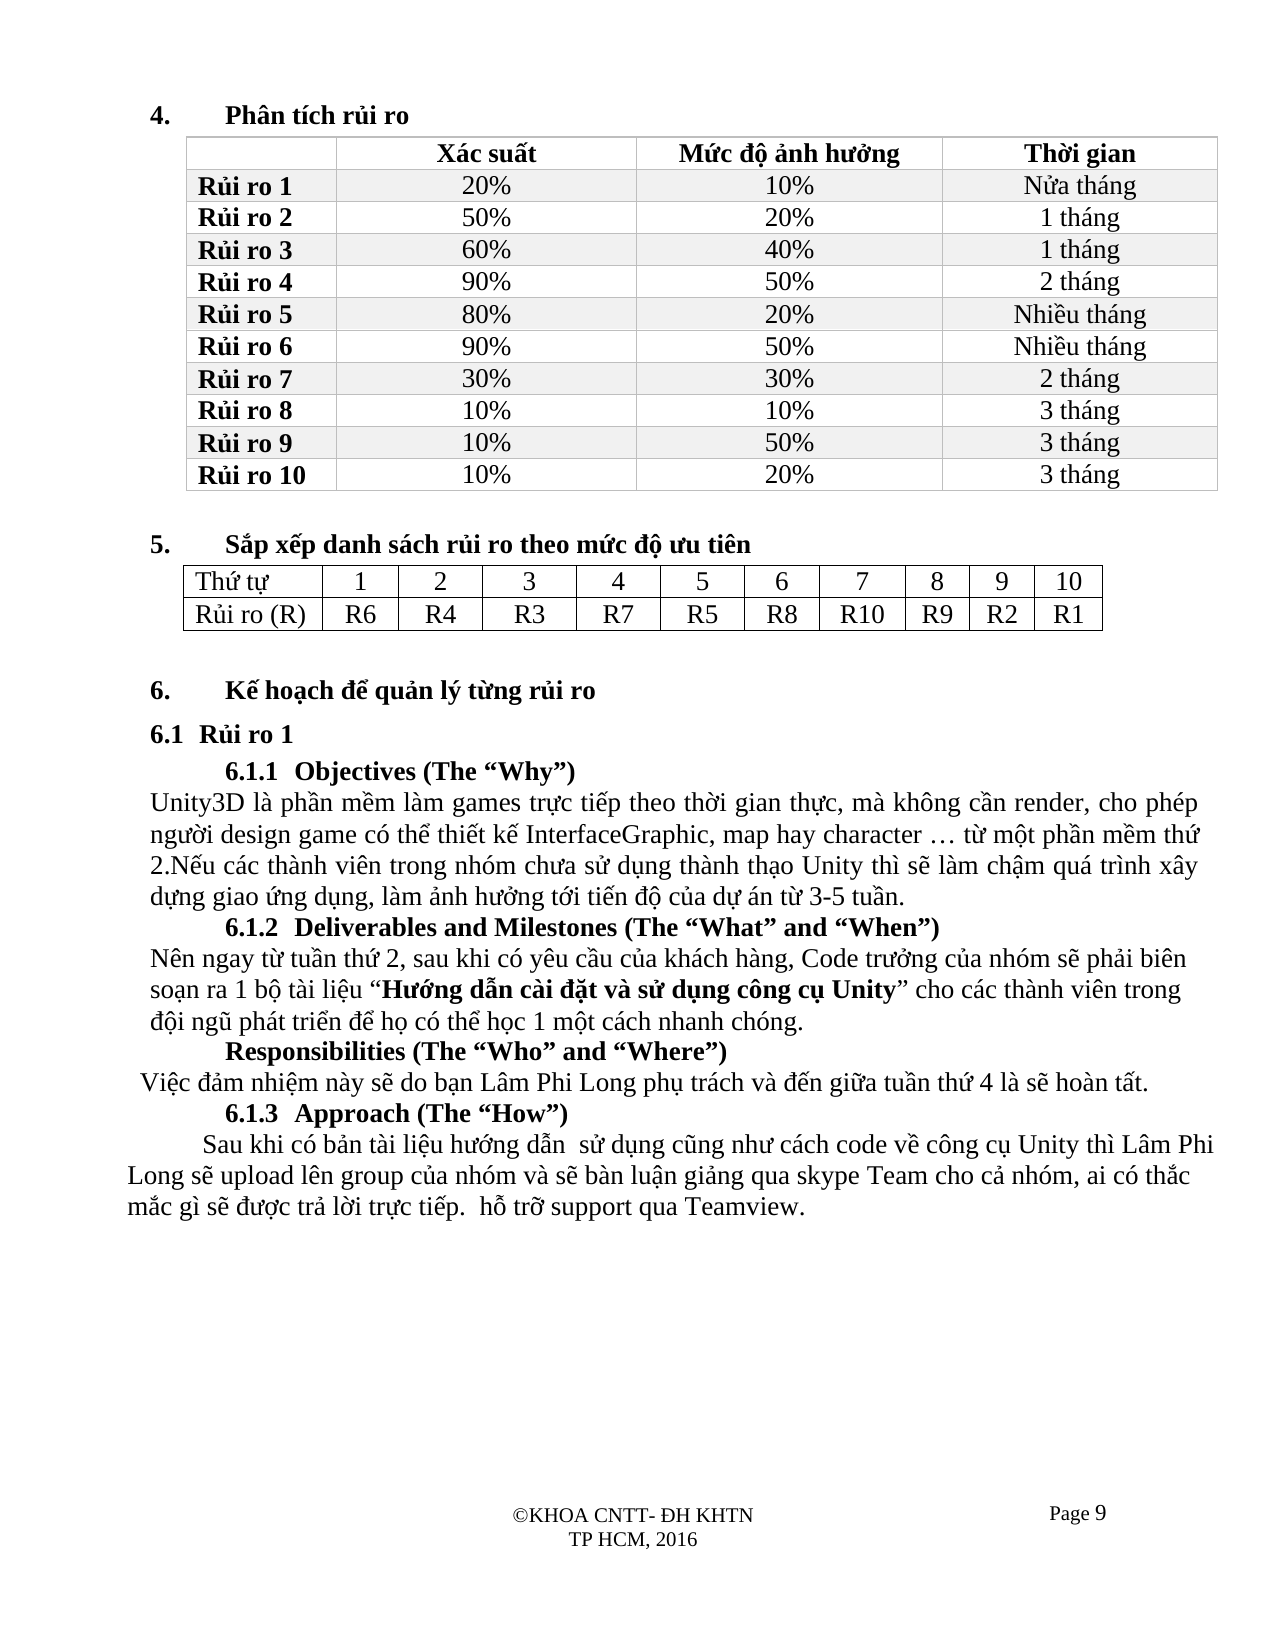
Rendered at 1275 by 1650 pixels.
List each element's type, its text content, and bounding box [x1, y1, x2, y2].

table_header Thứ tự [184, 566, 322, 597]
table_cell R4 [399, 598, 482, 629]
table_header 3 [483, 566, 576, 597]
table_cell 50% [337, 202, 636, 233]
table_cell Rủi ro 8 [187, 395, 336, 426]
table_cell 2 tháng [943, 266, 1217, 297]
table_header Xác suất [337, 138, 636, 168]
table_header 5 [661, 566, 744, 597]
table_cell Rủi ro 1 [187, 170, 336, 201]
subtitle Responsibilities (The “Who” and “Where”) [225, 1036, 1202, 1067]
table_cell 1 tháng [943, 234, 1217, 265]
table_cell Rủi ro 10 [187, 459, 336, 490]
table_header 8 [906, 566, 969, 597]
table_header [187, 138, 336, 168]
text Sau khi có bản tài liệu hướng dẫn sử dụng cũng như cách code về công cụ Unity thì Lâm Phi Long sẽ upload lên group của nhóm và sẽ bàn luận giảng qua skype Team cho cả nhóm, ai có thắc mắc gì sẽ được trả lời trực tiếp. hỗ trỡ support qua Teamview. [127, 1129, 1231, 1222]
table_cell R3 [483, 598, 576, 629]
table_cell Rủi ro 6 [187, 331, 336, 362]
subtitle Objectives (The “Why”) [225, 756, 1231, 787]
table_cell 90% [337, 331, 636, 362]
table_cell Rủi ro 3 [187, 234, 336, 265]
table_cell 50% [637, 266, 942, 297]
table_cell R8 [745, 598, 819, 629]
table_cell 30% [637, 363, 942, 394]
table_cell 10% [337, 395, 636, 426]
table_cell 10% [337, 427, 636, 458]
table_cell Rủi ro 5 [187, 298, 336, 329]
table_cell 10% [637, 170, 942, 201]
table_cell R7 [577, 598, 660, 629]
table_cell 1 tháng [943, 202, 1217, 233]
table_cell 60% [337, 234, 636, 265]
table_cell R5 [661, 598, 744, 629]
subtitle Rủi ro 1 [150, 718, 1231, 749]
table_header 10 [1035, 566, 1102, 597]
text Nên ngay từ tuần thứ 2, sau khi có yêu cầu của khách hàng, Code trưởng của nhóm sẽ phải biên soạn ra 1 bộ tài liệu “Hướng dẫn cài đặt và sử dụng công cụ Unity” cho các thành viên trong đội ngũ phát triển để họ có thể học 1 một cách nhanh chóng. [150, 942, 1202, 1036]
subtitle Kế hoạch để quản lý từng rủi ro [150, 674, 1231, 706]
text Unity3D là phần mềm làm games trực tiếp theo thời gian thực, mà không cần render, cho phép người design game có thể thiết kế InterfaceGraphic, map hay character … từ một phần mềm thứ 2.Nếu các thành viên trong nhóm chưa sử dụng thành thạo Unity thì sẽ làm chậm quá trình xây dựng giao ứng dụng, làm ảnh hưởng tới tiến độ của dự án từ 3-5 tuần. [150, 849, 1200, 911]
table_header 7 [820, 566, 905, 597]
table_cell 10% [637, 395, 942, 426]
table_cell 50% [637, 331, 942, 362]
table_cell 10% [337, 459, 636, 490]
table_cell R1 [1035, 598, 1102, 629]
text Việc đảm nhiệm này sẽ do bạn Lâm Phi Long phụ trách và đến giữa tuần thứ 4 là sẽ hoàn tất. [139, 1067, 1202, 1098]
table_header 1 [323, 566, 398, 597]
table_cell 2 tháng [943, 363, 1217, 394]
table_cell 20% [637, 298, 942, 329]
table_cell 3 tháng [943, 395, 1217, 426]
table_cell 30% [337, 363, 636, 394]
table_cell Rủi ro 4 [187, 266, 336, 297]
table_cell Rủi ro (R) [184, 598, 322, 629]
subtitle Sắp xếp danh sách rủi ro theo mức độ ưu tiên [150, 528, 1231, 559]
table_cell 40% [637, 234, 942, 265]
table_header 9 [970, 566, 1034, 597]
table_header 6 [745, 566, 819, 597]
table_cell 80% [337, 298, 636, 329]
table_cell Rủi ro 2 [187, 202, 336, 233]
table_cell 3 tháng [943, 459, 1217, 490]
table_cell R9 [906, 598, 969, 629]
table_header 2 [399, 566, 482, 597]
table_cell 50% [637, 427, 942, 458]
table_cell Nhiều tháng [943, 331, 1217, 362]
table_cell Rủi ro 7 [187, 363, 336, 394]
table_cell R2 [970, 598, 1034, 629]
table_cell R6 [323, 598, 398, 629]
table_cell R100 [820, 598, 905, 629]
subtitle Deliverables and Milestones (The “What” and “When”) [225, 911, 1231, 942]
table_cell 3 tháng [943, 427, 1217, 458]
table_cell 20% [637, 459, 942, 490]
table_cell 20% [337, 170, 636, 201]
subtitle Phân tích rủi ro [150, 99, 1231, 130]
table_header Mức độ ảnh hưởng [637, 138, 942, 168]
table_cell Nhiều tháng [943, 298, 1217, 329]
table_header 4 [577, 566, 660, 597]
table_cell 20% [637, 202, 942, 233]
table_header Thời gian [943, 138, 1217, 168]
subtitle Approach (The “How”) [225, 1098, 1231, 1129]
table_cell Nửa tháng [943, 170, 1217, 201]
table_cell 90% [337, 266, 636, 297]
table_cell Rủi ro 9 [187, 427, 336, 458]
